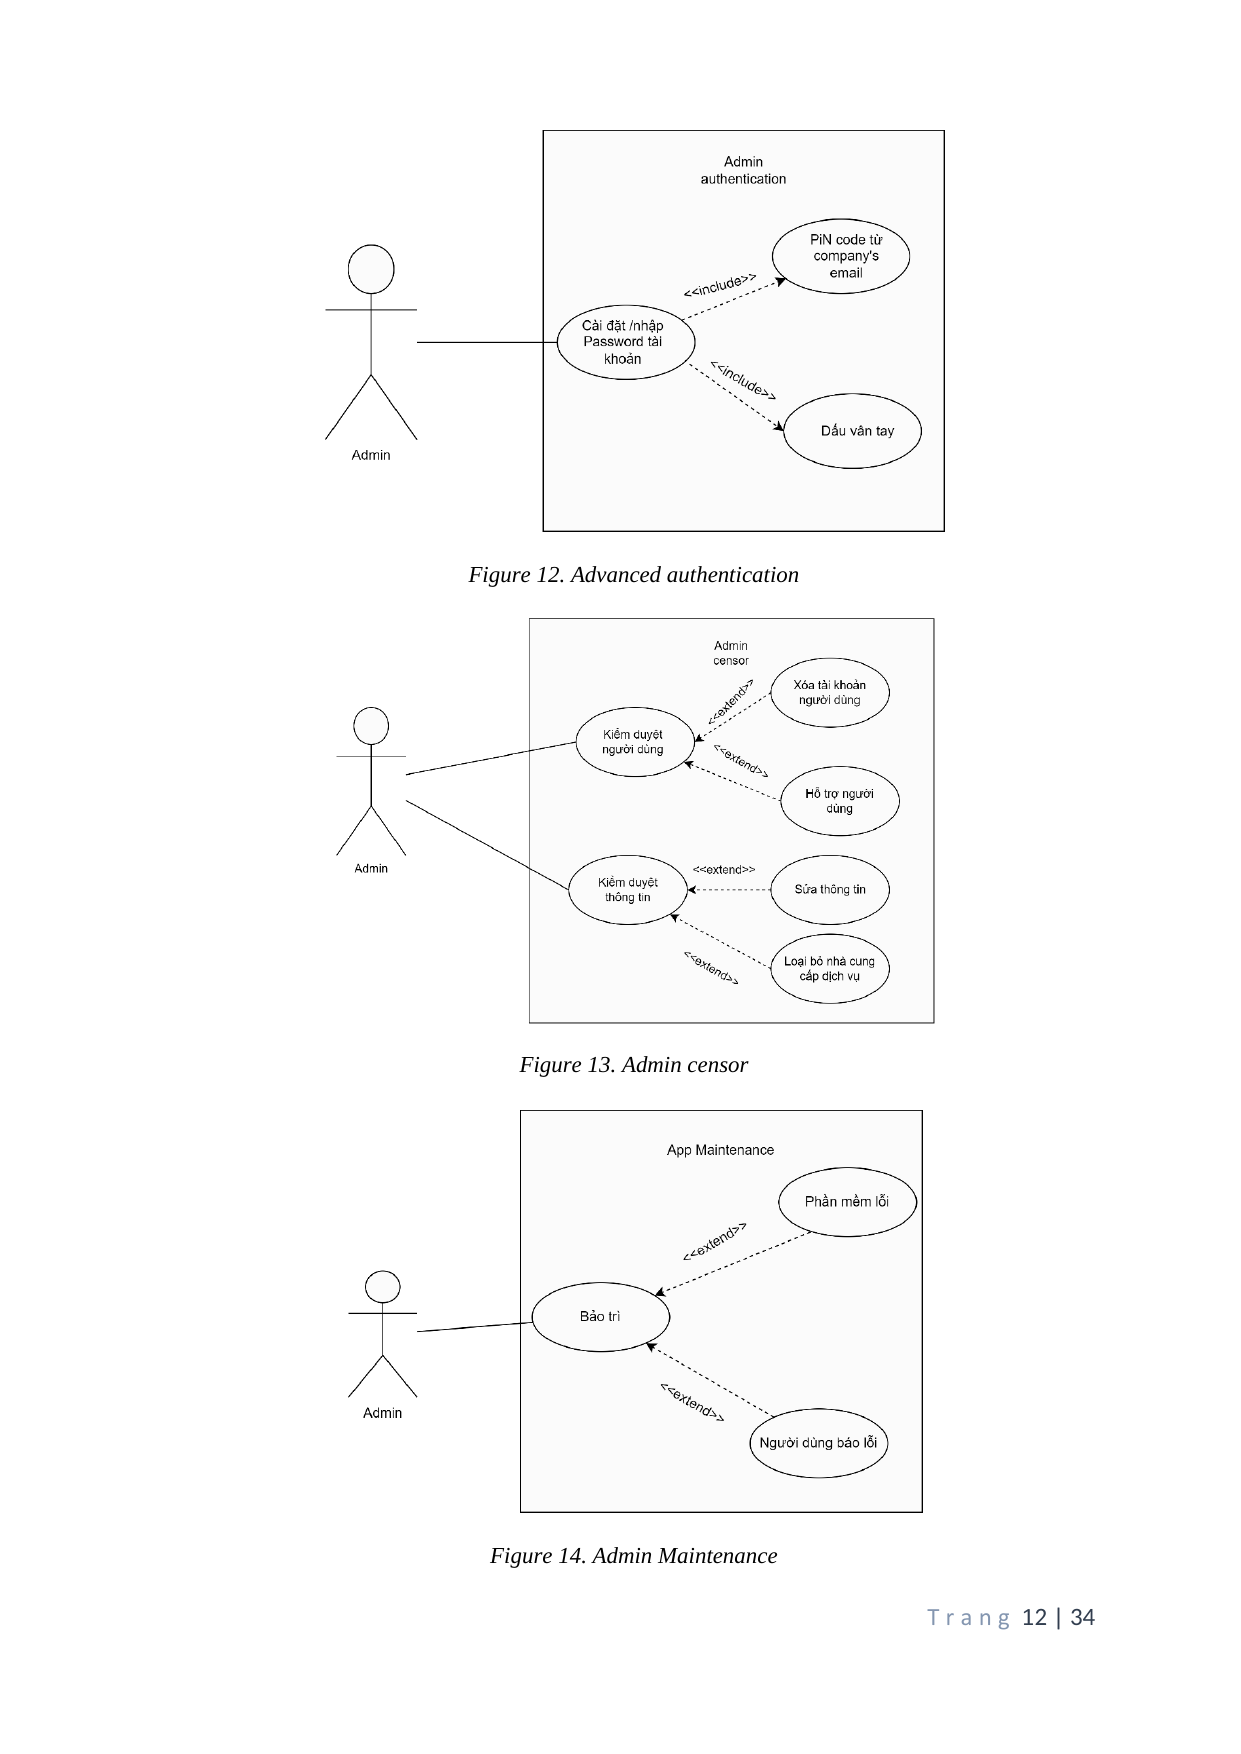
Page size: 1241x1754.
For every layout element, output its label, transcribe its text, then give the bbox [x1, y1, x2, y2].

picture [336, 1098, 934, 1524]
text Figure 14. Admin Maintenance [148, 1542, 1122, 1569]
picture [313, 118, 956, 543]
text Figure 13. Admin censor [148, 1051, 1122, 1078]
picture [326, 608, 944, 1033]
text Figure 12. Advanced authentication [148, 561, 1122, 588]
